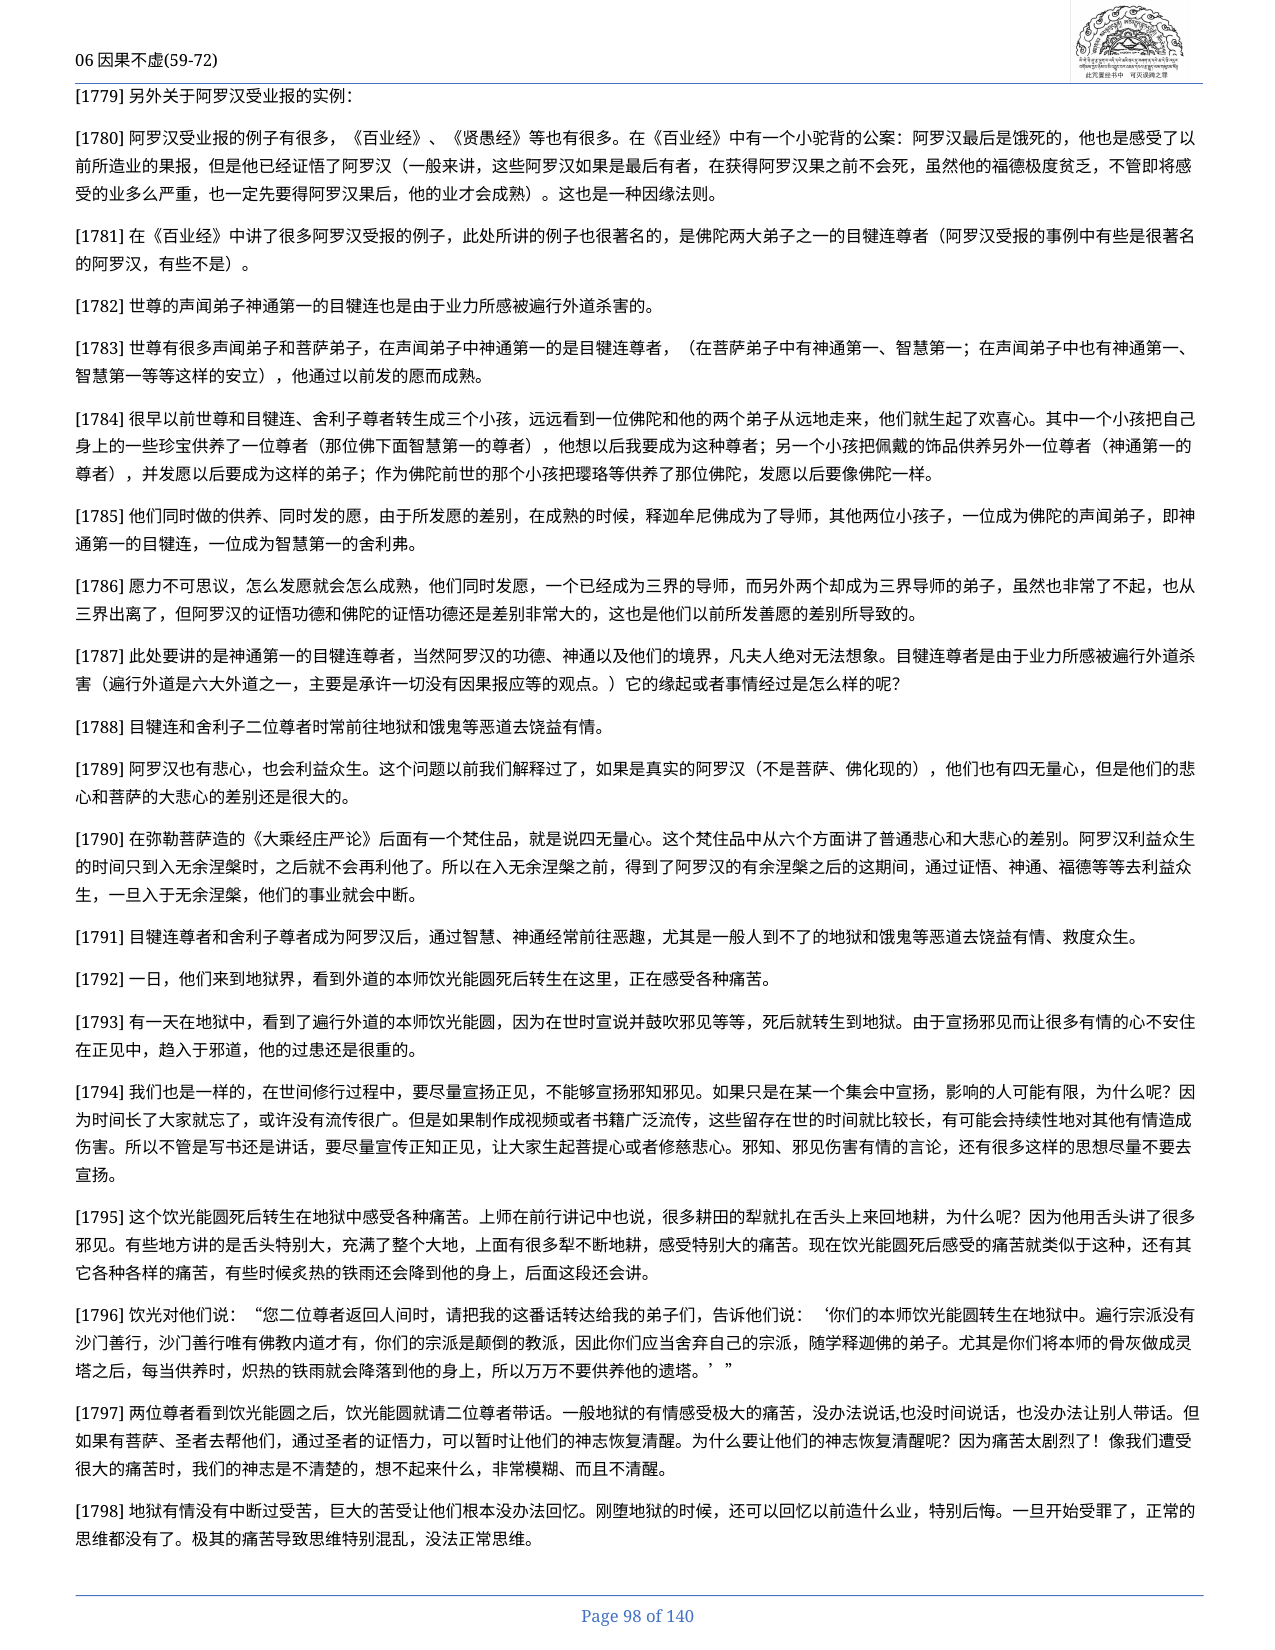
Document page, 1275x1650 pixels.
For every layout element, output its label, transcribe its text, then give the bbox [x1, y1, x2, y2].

text [1781] 在《百业经》中讲了很多阿罗汉受报的例子，此处所讲的例子也很著名的，是佛陀两大弟子之一的目犍连尊者（阿罗汉受报的事例中有些是很著名的阿罗汉，有些不是）。 [75, 223, 1200, 275]
text [1782] 世尊的声闻弟子神通第一的目犍连也是由于业力所感被遍行外道杀害的。 [75, 293, 1200, 317]
text [1785] 他们同时做的供养、同时发的愿，由于所发愿的差别，在成熟的时候，释迦牟尼佛成为了导师，其他两位小孩子，一位成为佛陀的声闻弟子，即神通第一的目犍连，一位成为智慧第一的舍利弗。 [75, 503, 1200, 555]
text [1796] 饮光对他们说：“您二位尊者返回人间时，请把我的这番话转达给我的弟子们，告诉他们说：‘你们的本师饮光能圆转生在地狱中。遍行宗派没有沙门善行，沙门善行唯有佛教内道才有，你们的宗派是颠倒的教派，因此你们应当舍弃自己的宗派，随学释迦佛的弟子。尤其是你们将本师的骨灰做成灵塔之后，每当供养时，炽热的铁雨就会降落到他的身上，所以万万不要供养他的遗塔。’” [75, 1302, 1200, 1382]
text [1779] 另外关于阿罗汉受业报的实例： [75, 83, 1200, 107]
text [1780] 阿罗汉受业报的例子有很多，《百业经》、《贤愚经》等也有很多。在《百业经》中有一个小驼背的公案：阿罗汉最后是饿死的，他也是感受了以前所造业的果报，但是他已经证悟了阿罗汉（一般来讲，这些阿罗汉如果是最后有者，在获得阿罗汉果之前不会死，虽然他的福德极度贫乏，不管即将感受的业多么严重，也一定先要得阿罗汉果后，他的业才会成熟）。这也是一种因缘法则。 [75, 125, 1200, 205]
text [1790] 在弥勒菩萨造的《大乘经庄严论》后面有一个梵住品，就是说四无量心。这个梵住品中从六个方面讲了普通悲心和大悲心的差别。阿罗汉利益众生的时间只到入无余涅槃时，之后就不会再利他了。所以在入无余涅槃之前，得到了阿罗汉的有余涅槃之后的这期间，通过证悟、神通、福德等等去利益众生，一旦入于无余涅槃，他们的事业就会中断。 [75, 826, 1200, 906]
text [1786] 愿力不可思议，怎么发愿就会怎么成熟，他们同时发愿，一个已经成为三界的导师，而另外两个却成为三界导师的弟子，虽然也非常了不起，也从三界出离了，但阿罗汉的证悟功德和佛陀的证悟功德还是差别非常大的，这也是他们以前所发善愿的差别所导致的。 [75, 573, 1200, 625]
text [1789] 阿罗汉也有悲心，也会利益众生。这个问题以前我们解释过了，如果是真实的阿罗汉（不是菩萨、佛化现的），他们也有四无量心，但是他们的悲心和菩萨的大悲心的差别还是很大的。 [75, 756, 1200, 808]
text [1791] 目犍连尊者和舍利子尊者成为阿罗汉后，通过智慧、神通经常前往恶趣，尤其是一般人到不了的地狱和饿鬼等恶道去饶益有情、救度众生。 [75, 924, 1200, 948]
text [1787] 此处要讲的是神通第一的目犍连尊者，当然阿罗汉的功德、神通以及他们的境界，凡夫人绝对无法想象。目犍连尊者是由于业力所感被遍行外道杀害（遍行外道是六大外道之一，主要是承许一切没有因果报应等的观点。）它的缘起或者事情经过是怎么样的呢？ [75, 643, 1200, 696]
text [1794] 我们也是一样的，在世间修行过程中，要尽量宣扬正见，不能够宣扬邪知邪见。如果只是在某一个集会中宣扬，影响的人可能有限，为什么呢？因为时间长了大家就忘了，或许没有流传很广。但是如果制作成视频或者书籍广泛流传，这些留存在世的时间就比较长，有可能会持续性地对其他有情造成伤害。所以不管是写书还是讲话，要尽量宣传正知正见，让大家生起菩提心或者修慈悲心。邪知、邪见伤害有情的言论，还有很多这样的思想尽量不要去宣扬。 [75, 1079, 1200, 1186]
text [1798] 地狱有情没有中断过受苦，巨大的苦受让他们根本没办法回忆。刚堕地狱的时候，还可以回忆以前造什么业，特别后悔。一旦开始受罪了，正常的思维都没有了。极其的痛苦导致思维特别混乱，没法正常思维。 [75, 1498, 1200, 1550]
text [1797] 两位尊者看到饮光能圆之后，饮光能圆就请二位尊者带话。一般地狱的有情感受极大的痛苦，没办法说话,也没时间说话，也没办法让别人带话。但如果有菩萨、圣者去帮他们，通过圣者的证悟力，可以暂时让他们的神志恢复清醒。为什么要让他们的神志恢复清醒呢？因为痛苦太剧烈了！像我们遭受很大的痛苦时，我们的神志是不清楚的，想不起来什么，非常模糊、而且不清醒。 [75, 1400, 1200, 1480]
text [1793] 有一天在地狱中，看到了遍行外道的本师饮光能圆，因为在世时宣说并鼓吹邪见等等，死后就转生到地狱。由于宣扬邪见而让很多有情的心不安住在正见中，趋入于邪道，他的过患还是很重的。 [75, 1009, 1200, 1061]
text [1795] 这个饮光能圆死后转生在地狱中感受各种痛苦。上师在前行讲记中也说，很多耕田的犁就扎在舌头上来回地耕，为什么呢？因为他用舌头讲了很多邪见。有些地方讲的是舌头特别大，充满了整个大地，上面有很多犁不断地耕，感受特别大的痛苦。现在饮光能圆死后感受的痛苦就类似于这种，还有其它各种各样的痛苦，有些时候炙热的铁雨还会降到他的身上，后面这段还会讲。 [75, 1204, 1200, 1284]
text [1783] 世尊有很多声闻弟子和菩萨弟子，在声闻弟子中神通第一的是目犍连尊者，（在菩萨弟子中有神通第一、智慧第一；在声闻弟子中也有神通第一、智慧第一等等这样的安立），他通过以前发的愿而成熟。 [75, 335, 1200, 387]
text [1792] 一日，他们来到地狱界，看到外道的本师饮光能圆死后转生在这里，正在感受各种痛苦。 [75, 966, 1200, 991]
picture [1070, 0, 1190, 83]
text [1788] 目犍连和舍利子二位尊者时常前往地狱和饿鬼等恶道去饶益有情。 [75, 714, 1200, 738]
text [1784] 很早以前世尊和目犍连、舍利子尊者转生成三个小孩，远远看到一位佛陀和他的两个弟子从远地走来，他们就生起了欢喜心。其中一个小孩把自己身上的一些珍宝供养了一位尊者（那位佛下面智慧第一的尊者），他想以后我要成为这种尊者；另一个小孩把佩戴的饰品供养另外一位尊者（神通第一的尊者），并发愿以后要成为这样的弟子；作为佛陀前世的那个小孩把璎珞等供养了那位佛陀，发愿以后要像佛陀一样。 [75, 406, 1200, 485]
